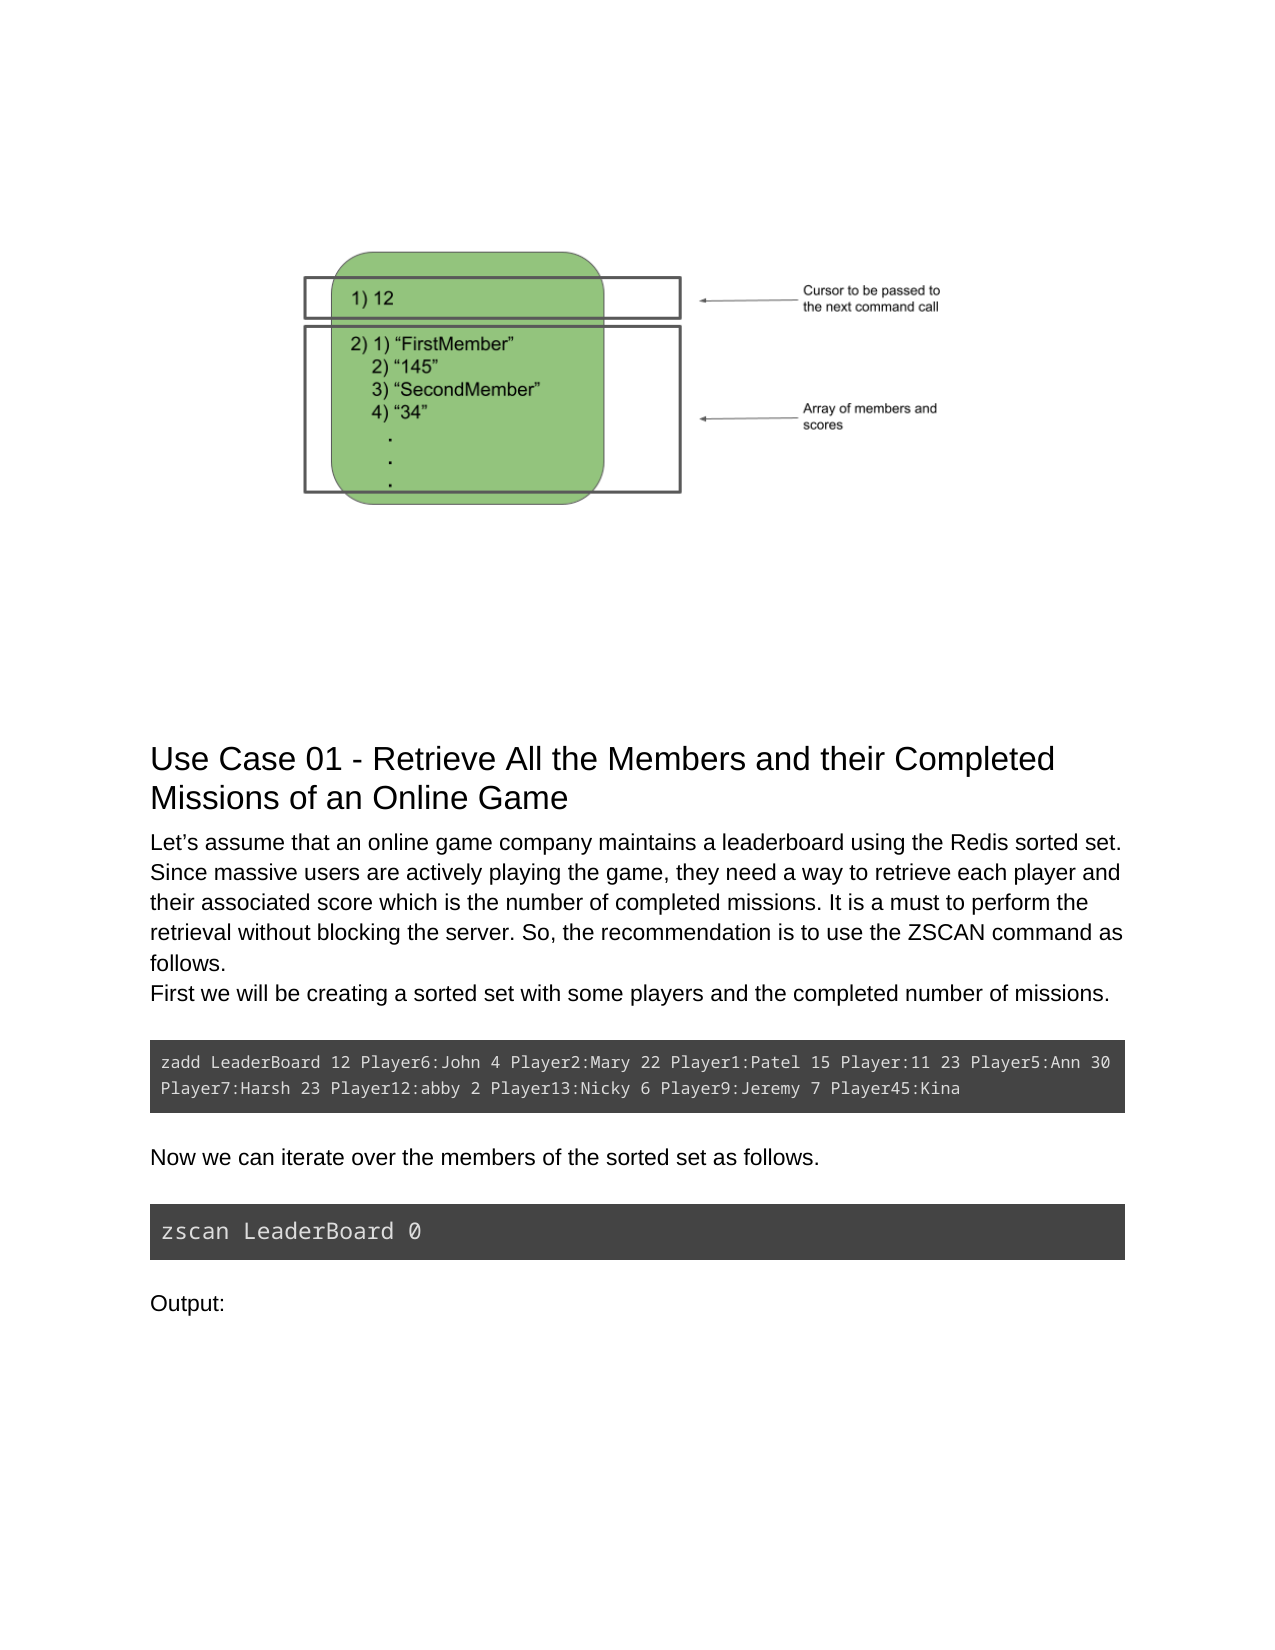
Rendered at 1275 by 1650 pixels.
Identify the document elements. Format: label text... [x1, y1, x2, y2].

subtitle Use Case 01 - Retrieve All the Members and their Completed Missions of an Online Game [150, 739, 1125, 816]
table_header zscan LeaderBoard 0 [150, 1204, 1125, 1260]
text First we will be creating a sorted set with some players and the completed number of missions. [150, 980, 1125, 1006]
picture [150, 150, 1125, 698]
table_header zadd LeaderBoard 12 Player6:John 4 Player2:Mary 22 Player1:Patel 15 Player:11 23 Player5:Ann 30 Player7:Harsh 23 Player12:abby 2 Player13:Nicky 6 Player9:Jeremy 7 Player45:Kina [150, 1040, 1125, 1113]
text Now we can iterate over the members of the sorted set as follows. [150, 1144, 1125, 1170]
text Output: [150, 1290, 1125, 1317]
text Let’s assume that an online game company maintains a leaderboard using the Redis sorted set. Since massive users are actively playing the game, they need a way to retrieve each player and their associated score which is the number of completed missions. It is a must to perform the retrieval without blocking the server. So, the recommendation is to use the ZSCAN command as follows. [150, 829, 1125, 976]
